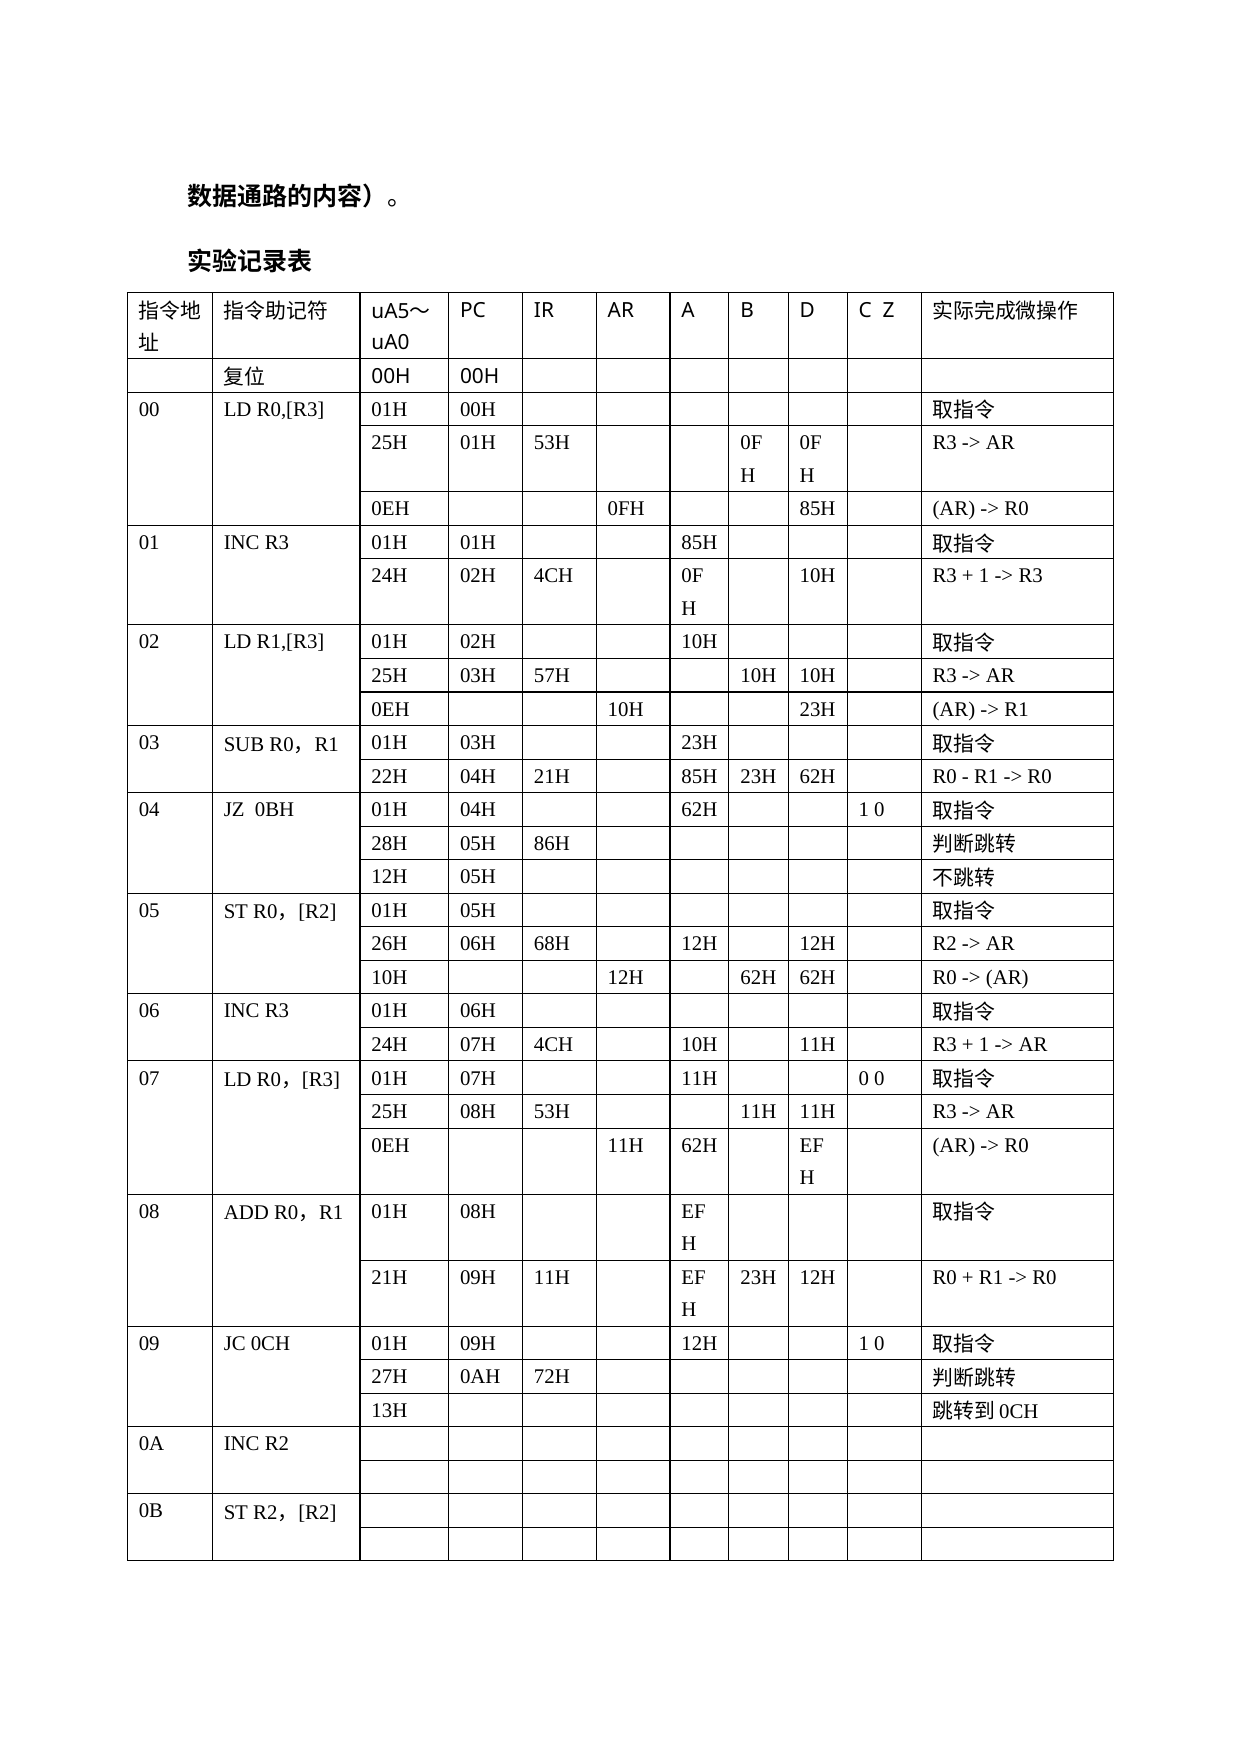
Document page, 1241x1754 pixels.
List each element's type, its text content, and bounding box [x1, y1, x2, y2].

table_cell [729, 793, 788, 826]
table_cell [789, 994, 847, 1027]
table_cell 03 [128, 726, 212, 792]
table_cell R3 -> AR [922, 659, 1113, 691]
table_cell 01H [361, 526, 448, 558]
table_cell 01H [361, 393, 448, 425]
table_cell [523, 1394, 596, 1426]
table_cell [671, 1528, 728, 1560]
table_cell 28H [361, 827, 448, 859]
table_cell [789, 1394, 847, 1426]
table_cell [848, 559, 921, 624]
table_cell 72H [523, 1360, 596, 1393]
table_cell [848, 894, 921, 926]
table_cell 62H [671, 1129, 728, 1193]
table_cell 85H [671, 760, 728, 792]
table_cell [848, 492, 921, 525]
table_cell JZ 0BH [213, 793, 359, 893]
table_cell [449, 1494, 522, 1527]
table_cell [671, 961, 728, 993]
table_header A [671, 293, 728, 358]
table_header AR [597, 293, 669, 358]
table_cell [729, 1528, 788, 1560]
table_cell [789, 827, 847, 859]
table_cell R0 + R1 -> R0 [922, 1261, 1113, 1326]
table_cell [789, 894, 847, 926]
table_header IR [523, 293, 596, 358]
table_cell [523, 1327, 596, 1359]
table_cell [848, 726, 921, 758]
table_cell [789, 526, 847, 558]
table_cell 12H [671, 927, 728, 960]
table_cell 取指令 [922, 526, 1113, 558]
table_cell 00H [449, 393, 522, 425]
table_cell (AR) -> R0 [922, 1129, 1113, 1193]
table_cell 01H [361, 1327, 448, 1359]
table_cell 57H [523, 659, 596, 691]
table_cell 24H [361, 1028, 448, 1060]
table_cell 13H [361, 1394, 448, 1426]
table_cell 05H [449, 894, 522, 926]
table_cell 取指令 [922, 393, 1113, 425]
table_cell [789, 1195, 847, 1259]
table_cell 08H [449, 1195, 522, 1259]
table_cell (AR) -> R1 [922, 693, 1113, 725]
table_cell [449, 1528, 522, 1560]
table_header 实际完成微操作 [922, 293, 1113, 358]
table_cell 03H [449, 726, 522, 758]
table_cell 01H [361, 1061, 448, 1094]
table_header 指令助记符 [213, 293, 359, 358]
table_cell R3 + 1 -> AR [922, 1028, 1113, 1060]
table_cell [671, 393, 728, 425]
table_cell [597, 1095, 669, 1127]
table_cell [597, 726, 669, 758]
table_cell [848, 1528, 921, 1560]
table_cell 取指令 [922, 894, 1113, 926]
table_cell [729, 827, 788, 859]
table_cell [729, 726, 788, 758]
table_cell [597, 559, 669, 624]
table_cell INC R3 [213, 526, 359, 624]
table_cell 25H [361, 659, 448, 691]
table_header uA5～uA0 [361, 293, 448, 358]
table_cell [848, 1494, 921, 1527]
table_cell 09 [128, 1327, 212, 1426]
table_cell [789, 359, 847, 392]
table_cell 11H [789, 1028, 847, 1060]
table_cell 取指令 [922, 726, 1113, 758]
table_cell [671, 827, 728, 859]
table_cell [671, 426, 728, 491]
table_cell [848, 961, 921, 993]
table_cell [922, 1494, 1113, 1527]
table_cell 取指令 [922, 1195, 1113, 1259]
table_cell 02H [449, 625, 522, 658]
table_cell [789, 1461, 847, 1493]
table_cell [922, 1427, 1113, 1460]
table_cell 09H [449, 1327, 522, 1359]
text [187, 162, 1053, 227]
table_cell [729, 860, 788, 893]
table_cell 25H [361, 426, 448, 491]
table_cell 0FH [789, 426, 847, 491]
table_cell 07H [449, 1028, 522, 1060]
table_cell 06 [128, 994, 212, 1060]
table_cell [523, 961, 596, 993]
table_cell 4CH [523, 1028, 596, 1060]
table_cell 09H [449, 1261, 522, 1326]
table_cell [523, 1061, 596, 1094]
table_cell 12H [789, 927, 847, 960]
table_cell 0EH [361, 492, 448, 525]
table_cell [597, 1528, 669, 1560]
table_cell [848, 1427, 921, 1460]
table_cell [523, 393, 596, 425]
table_cell [789, 1528, 847, 1560]
table_cell [848, 393, 921, 425]
table_cell 0FH [597, 492, 669, 525]
table_header 指令地址 [128, 293, 212, 358]
table_cell [729, 693, 788, 725]
table_cell 86H [523, 827, 596, 859]
table_cell 12H [361, 860, 448, 893]
table_cell [729, 1195, 788, 1259]
table_header PC [449, 293, 522, 358]
table_cell [848, 1360, 921, 1393]
table_cell [523, 1494, 596, 1527]
table_cell [671, 1427, 728, 1460]
table_cell 24H [361, 559, 448, 624]
table_cell 25H [361, 1095, 448, 1127]
table_cell 01 [128, 526, 212, 624]
table_cell [523, 359, 596, 392]
table_cell [789, 1427, 847, 1460]
table_cell 1 0 [848, 1327, 921, 1359]
table_cell JC 0CH [213, 1327, 359, 1426]
table_cell 0FH [729, 426, 788, 491]
table_cell [848, 927, 921, 960]
table_cell [848, 659, 921, 691]
table_cell [848, 359, 921, 392]
table_cell 01H [361, 1195, 448, 1259]
table_cell 85H [671, 526, 728, 558]
table_cell 02 [128, 625, 212, 725]
table_cell [523, 625, 596, 658]
table_cell 10H [729, 659, 788, 691]
table_cell [449, 492, 522, 525]
table_cell [848, 1129, 921, 1193]
text 实验记录表 [187, 227, 1053, 292]
table_cell 01H [361, 793, 448, 826]
table_cell 04H [449, 760, 522, 792]
table_cell [789, 1061, 847, 1094]
table_cell 07 [128, 1061, 212, 1193]
table_cell [523, 894, 596, 926]
table_cell 0 0 [848, 1061, 921, 1094]
table_cell [671, 659, 728, 691]
table_cell 10H [789, 659, 847, 691]
table_cell [671, 994, 728, 1027]
table_cell 0A [128, 1427, 212, 1493]
table_cell R3 + 1 -> R3 [922, 559, 1113, 624]
table_cell [729, 526, 788, 558]
table_cell [729, 393, 788, 425]
table_cell [597, 625, 669, 658]
table_cell 复位 [213, 359, 359, 392]
table_cell 62H [789, 760, 847, 792]
table_cell (AR) -> R0 [922, 492, 1113, 525]
table_cell [523, 526, 596, 558]
table_cell 08 [128, 1195, 212, 1326]
table_cell 23H [671, 726, 728, 758]
table_cell [848, 625, 921, 658]
table_cell 跳转到0CH [922, 1394, 1113, 1426]
table_cell 11H [597, 1129, 669, 1193]
table_cell 取指令 [922, 1327, 1113, 1359]
table_cell [729, 1427, 788, 1460]
table_cell R0 - R1 -> R0 [922, 760, 1113, 792]
table_cell 01H [361, 894, 448, 926]
table_cell 85H [789, 492, 847, 525]
table_cell [597, 359, 669, 392]
table_cell 02H [449, 559, 522, 624]
table_cell [848, 426, 921, 491]
table_cell 06H [449, 994, 522, 1027]
table_cell 01H [361, 625, 448, 658]
table_cell 取指令 [922, 625, 1113, 658]
table_cell [729, 994, 788, 1027]
table_cell [789, 393, 847, 425]
table_cell 22H [361, 760, 448, 792]
table_cell 05 [128, 894, 212, 993]
table_cell [597, 393, 669, 425]
table_cell [789, 793, 847, 826]
table_cell LD R0,[R3] [213, 393, 359, 525]
table_cell [128, 359, 212, 392]
table_cell [597, 1427, 669, 1460]
table_cell 10H [597, 693, 669, 725]
table_cell [922, 1528, 1113, 1560]
table_cell 01H [361, 726, 448, 758]
table_cell 10H [789, 559, 847, 624]
table_cell 00H [449, 359, 522, 392]
table_cell 10H [361, 961, 448, 993]
table_cell R2 -> AR [922, 927, 1113, 960]
table_cell [848, 760, 921, 792]
table_cell [729, 1394, 788, 1426]
table_cell 21H [361, 1261, 448, 1326]
table_cell [597, 1327, 669, 1359]
table_cell [789, 625, 847, 658]
table_cell [729, 1129, 788, 1193]
table_cell 04H [449, 793, 522, 826]
table_cell [597, 1028, 669, 1060]
table_cell [361, 1528, 448, 1560]
table_cell 26H [361, 927, 448, 960]
table_cell 62H [789, 961, 847, 993]
table_cell 23H [729, 760, 788, 792]
table_cell [671, 894, 728, 926]
table_cell 05H [449, 827, 522, 859]
table_cell 4CH [523, 559, 596, 624]
table_cell 判断跳转 [922, 827, 1113, 859]
table_cell [597, 860, 669, 893]
table_header D [789, 293, 847, 358]
table_cell EFH [671, 1261, 728, 1326]
table_cell 0EH [361, 1129, 448, 1193]
table_cell 23H [789, 693, 847, 725]
table_cell 21H [523, 760, 596, 792]
table_cell LD R1,[R3] [213, 625, 359, 725]
table_cell [729, 927, 788, 960]
table_cell 68H [523, 927, 596, 960]
table_cell 11H [523, 1261, 596, 1326]
table_cell 12H [597, 961, 669, 993]
table_cell [848, 526, 921, 558]
table_cell [449, 1129, 522, 1193]
table_cell ADD R0，R1 [213, 1195, 359, 1326]
table_cell [848, 1195, 921, 1259]
table_cell R0 -> (AR) [922, 961, 1113, 993]
table_cell [848, 860, 921, 893]
table_cell [671, 359, 728, 392]
table_cell [523, 1461, 596, 1493]
table_cell [922, 1461, 1113, 1493]
table_cell [361, 1461, 448, 1493]
table_cell [523, 860, 596, 893]
table_cell [671, 693, 728, 725]
table_cell [597, 1461, 669, 1493]
table_cell [729, 1494, 788, 1527]
table_cell [848, 1028, 921, 1060]
table_cell [523, 994, 596, 1027]
table_cell R3 -> AR [922, 1095, 1113, 1127]
table_cell [523, 1427, 596, 1460]
table_cell [523, 693, 596, 725]
table_cell [597, 760, 669, 792]
table_cell [361, 1494, 448, 1527]
table_cell 0EH [361, 693, 448, 725]
table_cell [597, 526, 669, 558]
table_cell R3 -> AR [922, 426, 1113, 491]
table_cell 04 [128, 793, 212, 893]
table_cell [922, 359, 1113, 392]
table_cell 06H [449, 927, 522, 960]
table_cell [523, 1195, 596, 1259]
table_cell 01H [361, 994, 448, 1027]
table_cell 取指令 [922, 994, 1113, 1027]
table_cell [597, 426, 669, 491]
table_cell [671, 1095, 728, 1127]
table_cell 08H [449, 1095, 522, 1127]
table_cell 不跳转 [922, 860, 1113, 893]
table_cell [848, 1461, 921, 1493]
table_cell [729, 625, 788, 658]
table_cell 取指令 [922, 1061, 1113, 1094]
table_cell 01H [449, 426, 522, 491]
table_cell [671, 1494, 728, 1527]
table_cell [671, 1360, 728, 1393]
table_cell [671, 1461, 728, 1493]
table_cell 62H [729, 961, 788, 993]
table_cell [597, 1494, 669, 1527]
table_cell EFH [671, 1195, 728, 1259]
table_cell [597, 994, 669, 1027]
table_cell [671, 860, 728, 893]
table_cell [848, 827, 921, 859]
table_cell [523, 1528, 596, 1560]
table_cell 1 0 [848, 793, 921, 826]
table_cell 10H [671, 625, 728, 658]
table_cell 0FH [671, 559, 728, 624]
table_cell LD R0，[R3] [213, 1061, 359, 1193]
table_cell [729, 1461, 788, 1493]
table_cell [523, 726, 596, 758]
table_cell [848, 1095, 921, 1127]
table_cell 07H [449, 1061, 522, 1094]
table_cell [449, 961, 522, 993]
table_cell [848, 1394, 921, 1426]
table_cell [671, 1394, 728, 1426]
table_cell [848, 1261, 921, 1326]
table_cell 01H [449, 526, 522, 558]
table_cell 03H [449, 659, 522, 691]
table_cell 23H [729, 1261, 788, 1326]
table_cell 0AH [449, 1360, 522, 1393]
table_cell 00 [128, 393, 212, 525]
table_cell [597, 894, 669, 926]
table_cell 取指令 [922, 793, 1113, 826]
table_cell INC R2 [213, 1427, 359, 1493]
table_cell 11H [729, 1095, 788, 1127]
table_cell [597, 659, 669, 691]
table_cell 53H [523, 1095, 596, 1127]
table_cell 12H [671, 1327, 728, 1359]
table_cell [449, 693, 522, 725]
table_cell ST R0，[R2] [213, 894, 359, 993]
table_cell [729, 1061, 788, 1094]
table_cell [729, 1028, 788, 1060]
table_cell [789, 1360, 847, 1393]
table_cell [523, 492, 596, 525]
table_cell 05H [449, 860, 522, 893]
table_cell SUB R0，R1 [213, 726, 359, 792]
table_cell [789, 860, 847, 893]
table_cell 53H [523, 426, 596, 491]
table_cell 判断跳转 [922, 1360, 1113, 1393]
table_cell [789, 1327, 847, 1359]
table_cell INC R3 [213, 994, 359, 1060]
table_cell [848, 693, 921, 725]
table_cell [597, 1195, 669, 1259]
table_cell [729, 894, 788, 926]
table_cell EFH [789, 1129, 847, 1193]
table_cell ST R2，[R2] [213, 1494, 359, 1560]
table_cell 11H [671, 1061, 728, 1094]
table_cell [729, 1327, 788, 1359]
table_cell [597, 1261, 669, 1326]
table_cell [449, 1394, 522, 1426]
table_cell [671, 492, 728, 525]
table_cell [789, 1494, 847, 1527]
table_cell [848, 994, 921, 1027]
table_header C Z [848, 293, 921, 358]
table_cell 12H [789, 1261, 847, 1326]
table_cell [597, 927, 669, 960]
table_cell 62H [671, 793, 728, 826]
table_cell 11H [789, 1095, 847, 1127]
table_header B [729, 293, 788, 358]
table_cell [523, 793, 596, 826]
table_cell 0B [128, 1494, 212, 1560]
table_cell [729, 359, 788, 392]
table_cell 27H [361, 1360, 448, 1393]
table_cell 10H [671, 1028, 728, 1060]
table_cell [597, 793, 669, 826]
table_cell 00H [361, 359, 448, 392]
table_cell [789, 726, 847, 758]
table_cell [449, 1461, 522, 1493]
table_cell [729, 1360, 788, 1393]
table_cell [361, 1427, 448, 1460]
table_cell [597, 1061, 669, 1094]
table_cell [597, 1394, 669, 1426]
table_cell [523, 1129, 596, 1193]
table_cell [449, 1427, 522, 1460]
table_cell [597, 827, 669, 859]
table_cell [597, 1360, 669, 1393]
table_cell [729, 492, 788, 525]
table_cell [729, 559, 788, 624]
